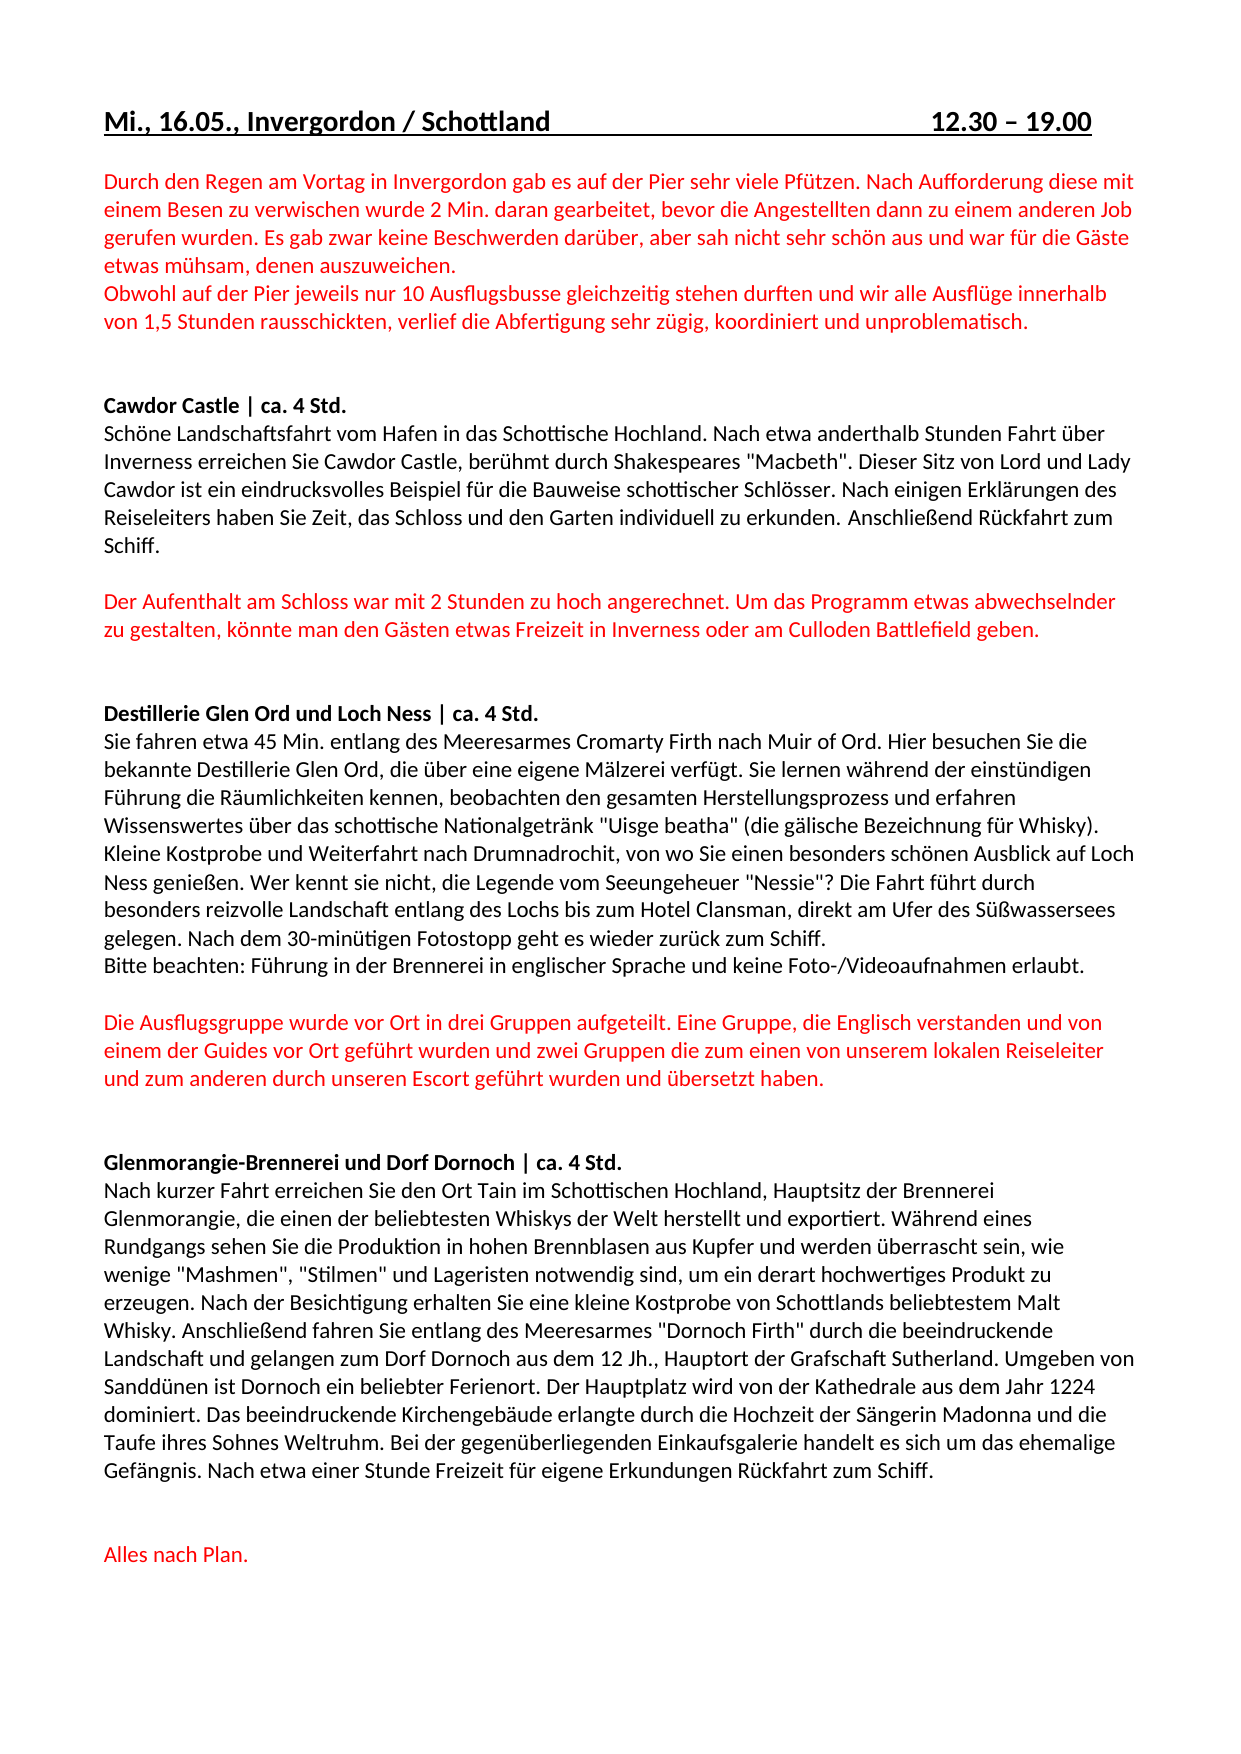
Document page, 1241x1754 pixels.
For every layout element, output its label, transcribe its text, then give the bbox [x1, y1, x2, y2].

text Durch den Regen am Vortag in Invergordon gab es auf der Pier sehr viele Pfützen. Nach Aufforderung diese mit einem Besen zu verwischen wurde 2 Min. daran gearbeitet, bevor die Angestellten dann zu einem anderen Job gerufen wurden. Es gab zwar keine Beschwerden darüber, aber sah nicht sehr schön aus und war für die Gäste etwas mühsam, denen auszuweichen. [103, 167, 1137, 279]
text Glenmorangie-Brennerei und Dorf Dornoch | ca. 4 Std. [103, 1148, 1137, 1176]
text Cawdor Castle | ca. 4 Std. [103, 391, 1137, 419]
text Destillerie Glen Ord und Loch Ness | ca. 4 Std. [103, 699, 1137, 727]
text Mi., 16.05., Invergordon / Schottland 12.30 – 19.00 [103, 103, 1137, 139]
text Die Ausflugsgruppe wurde vor Ort in drei Gruppen aufgeteilt. Eine Gruppe, die Englisch verstanden und von einem der Guides vor Ort geführt wurden und zwei Gruppen die zum einen von unserem lokalen Reiseleiter und zum anderen durch unseren Escort geführt wurden und übersetzt haben. [103, 1008, 1137, 1092]
text Nach kurzer Fahrt erreichen Sie den Ort Tain im Schottischen Hochland, Hauptsitz der Brennerei Glenmorangie, die einen der beliebtesten Whiskys der Welt herstellt und exportiert. Während eines Rundgangs sehen Sie die Produktion in hohen Brennblasen aus Kupfer und werden überrascht sein, wie wenige "Mashmen", "Stilmen" und Lageristen notwendig sind, um ein derart hochwertiges Produkt zu erzeugen. Nach der Besichtigung erhalten Sie eine kleine Kostprobe von Schottlands beliebtestem Malt Whisky. Anschließend fahren Sie entlang des Meeresarmes "Dornoch Firth" durch die beeindruckende Landschaft und gelangen zum Dorf Dornoch aus dem 12 Jh., Hauptort der Grafschaft Sutherland. Umgeben von Sanddünen ist Dornoch ein beliebter Ferienort. Der Hauptplatz wird von der Kathedrale aus dem Jahr 1224 dominiert. Das beeindruckende Kirchengebäude erlangte durch die Hochzeit der Sängerin Madonna und die Taufe ihres Sohnes Weltruhm. Bei der gegenüberliegenden Einkaufsgalerie handelt es sich um das ehemalige Gefängnis. Nach etwa einer Stunde Freizeit für eigene Erkundungen Rückfahrt zum Schiff. [103, 1176, 1137, 1484]
text Obwohl auf der Pier jeweils nur 10 Ausflugsbusse gleichzeitig stehen durften und wir alle Ausflüge innerhalb von 1,5 Stunden rausschickten, verlief die Abfertigung sehr zügig, koordiniert und unproblematisch. [103, 279, 1137, 335]
text Alles nach Plan. [103, 1540, 1137, 1568]
text Sie fahren etwa 45 Min. entlang des Meeresarmes Cromarty Firth nach Muir of Ord. Hier besuchen Sie die bekannte Destillerie Glen Ord, die über eine eigene Mälzerei verfügt. Sie lernen während der einstündigen Führung die Räumlichkeiten kennen, beobachten den gesamten Herstellungsprozess und erfahren Wissenswertes über das schottische Nationalgetränk "Uisge beatha" (die gälische Bezeichnung für Whisky). Kleine Kostprobe und Weiterfahrt nach Drumnadrochit, von wo Sie einen besonders schönen Ausblick auf Loch Ness genießen. Wer kennt sie nicht, die Legende vom Seeungeheuer "Nessie"? Die Fahrt führt durch besonders reizvolle Landschaft entlang des Lochs bis zum Hotel Clansman, direkt am Ufer des Süßwassersees gelegen. Nach dem 30-minütigen Fotostopp geht es wieder zurück zum Schiff. [103, 727, 1137, 952]
text Der Aufenthalt am Schloss war mit 2 Stunden zu hoch angerechnet. Um das Programm etwas abwechselnder zu gestalten, könnte man den Gästen etwas Freizeit in Inverness oder am Culloden Battlefield geben. [103, 587, 1137, 643]
text Schöne Landschaftsfahrt vom Hafen in das Schottische Hochland. Nach etwa anderthalb Stunden Fahrt über Inverness erreichen Sie Cawdor Castle, berühmt durch Shakespeares "Macbeth". Dieser Sitz von Lord und Lady Cawdor ist ein eindrucksvolles Beispiel für die Bauweise schottischer Schlösser. Nach einigen Erklärungen des Reiseleiters haben Sie Zeit, das Schloss und den Garten individuell zu erkunden. Anschließend Rückfahrt zum Schiff. [103, 419, 1137, 559]
text Bitte beachten: Führung in der Brennerei in englischer Sprache und keine Foto-/Videoaufnahmen erlaubt. [103, 952, 1137, 980]
